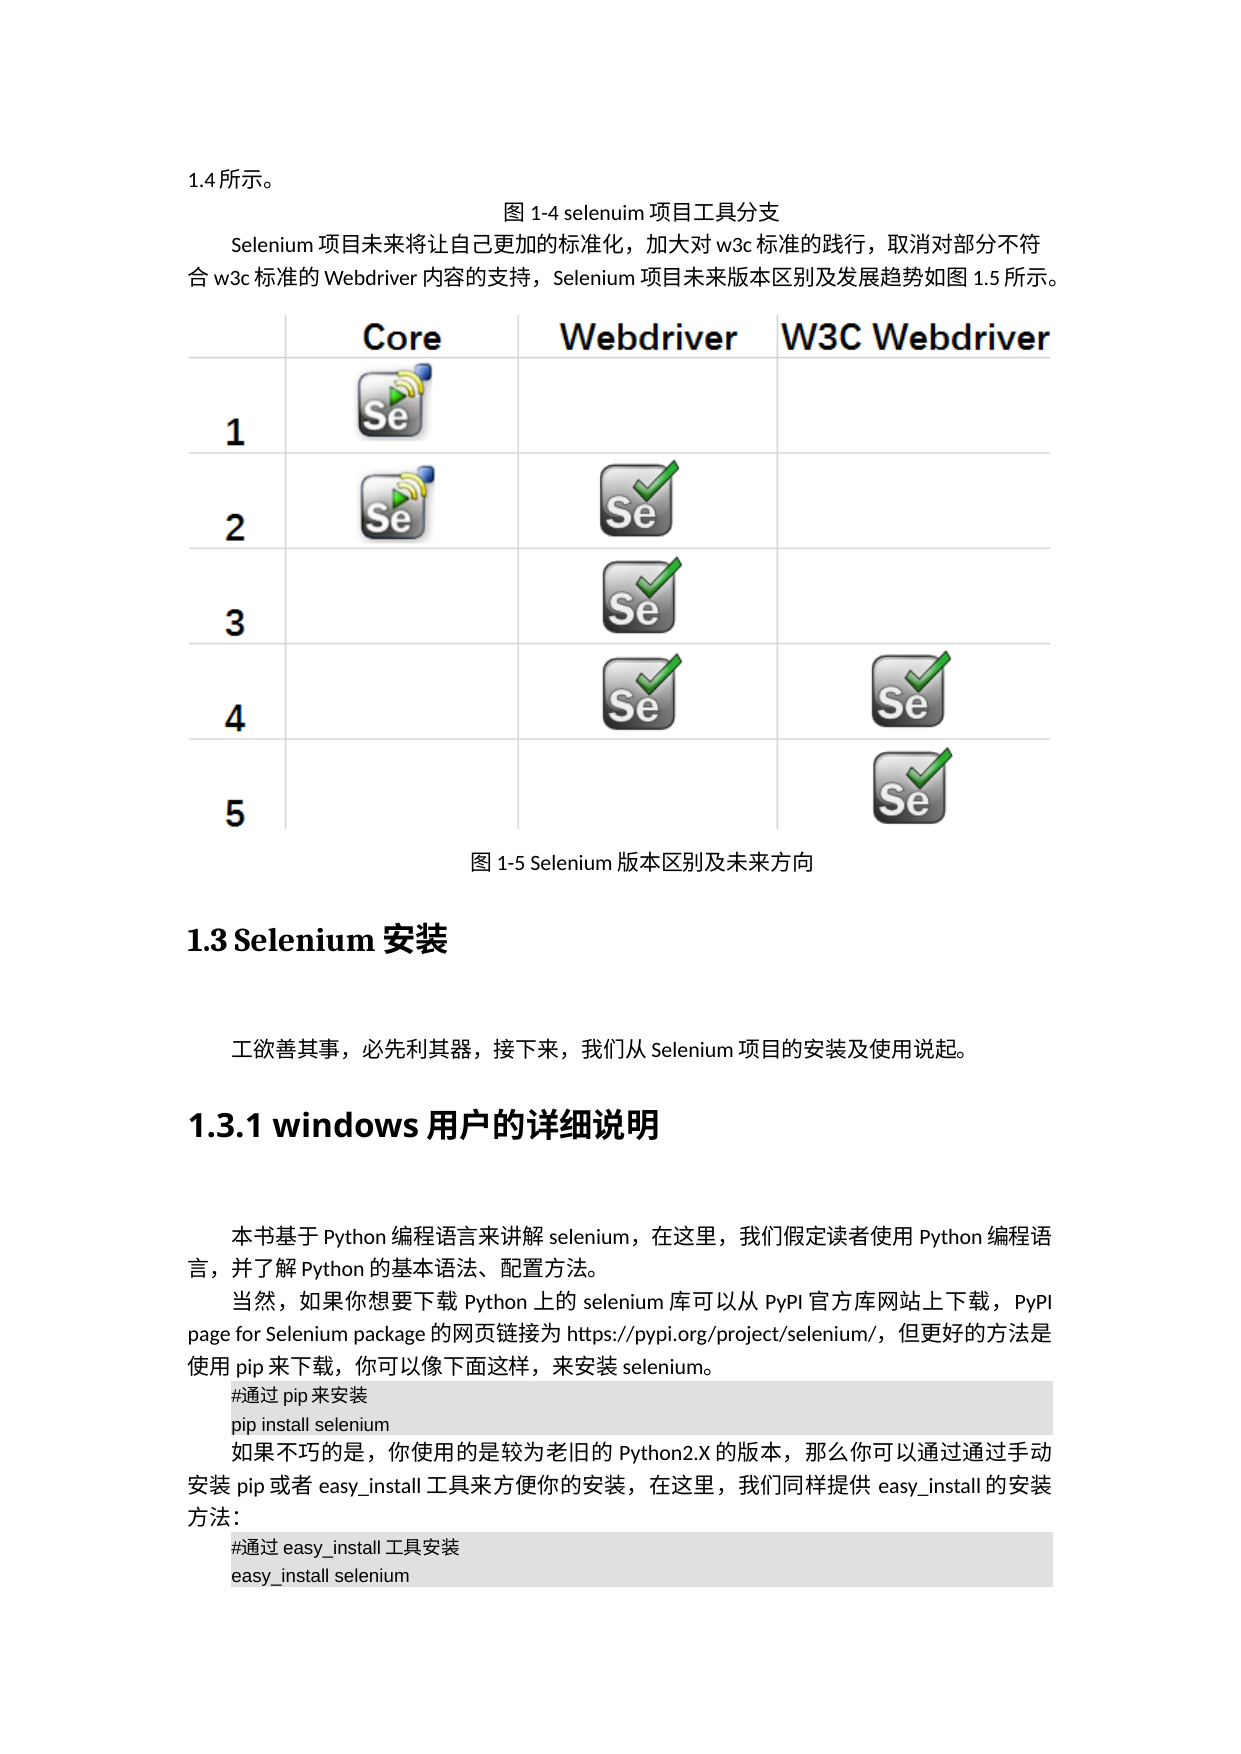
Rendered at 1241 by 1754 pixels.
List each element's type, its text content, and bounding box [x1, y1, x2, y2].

text 图1-4 selenuim项目工具分支 [187, 194, 1053, 227]
text easy_install selenium [231, 1560, 1053, 1587]
picture [187, 315, 1050, 828]
subtitle 1.3.1 windows用户的详细说明 [187, 1091, 1053, 1156]
text #通过pip来安装 [231, 1381, 1053, 1408]
subtitle 1.3 Selenium安装 [187, 904, 1053, 969]
text 工欲善其事，必先利其器，接下来，我们从Selenium项目的安装及使用说起。 [187, 1031, 1053, 1064]
text pip install selenium [231, 1408, 1053, 1435]
text Selenium项目未来将让自己更加的标准化，加大对w3c标准的践行，取消对部分不符合w3c标准的Webdriver内容的支持，Selenium项目未来版本区别及发展趋势如图1.5所示。 [187, 227, 1053, 292]
text 本书基于Python编程语言来讲解selenium，在这里，我们假定读者使用Python编程语言，并了解Python的基本语法、配置方法。 [187, 1218, 1053, 1283]
text 如果不巧的是，你使用的是较为老旧的Python2.X的版本，那么你可以通过通过手动安装pip或者easy_install工具来方便你的安装，在这里，我们同样提供easy_install的安装方法： [187, 1435, 1053, 1532]
text 而现行的Selnium主要分为两个部分——selenium WebDriver和Selenium IDE，前者主要是用来创建基于浏览器的回归自动化套件和测试，后者是主要是用来创建快速的bug重现脚本，创建脚本以帮助进行自动化辅助的探索性测试。具体的Selenium项目分支如图1.4所示。 [187, 162, 1053, 194]
text #通过easy_install工具安装 [231, 1532, 1053, 1560]
text 当然，如果你想要下载Python上的selenium库可以从PyPI官方库网站上下载，PyPI page for Selenium package的网页链接为https://pypi.org/project/selenium/，但更好的方法是使用pip来下载，你可以像下面这样，来安装selenium。 [187, 1283, 1053, 1381]
